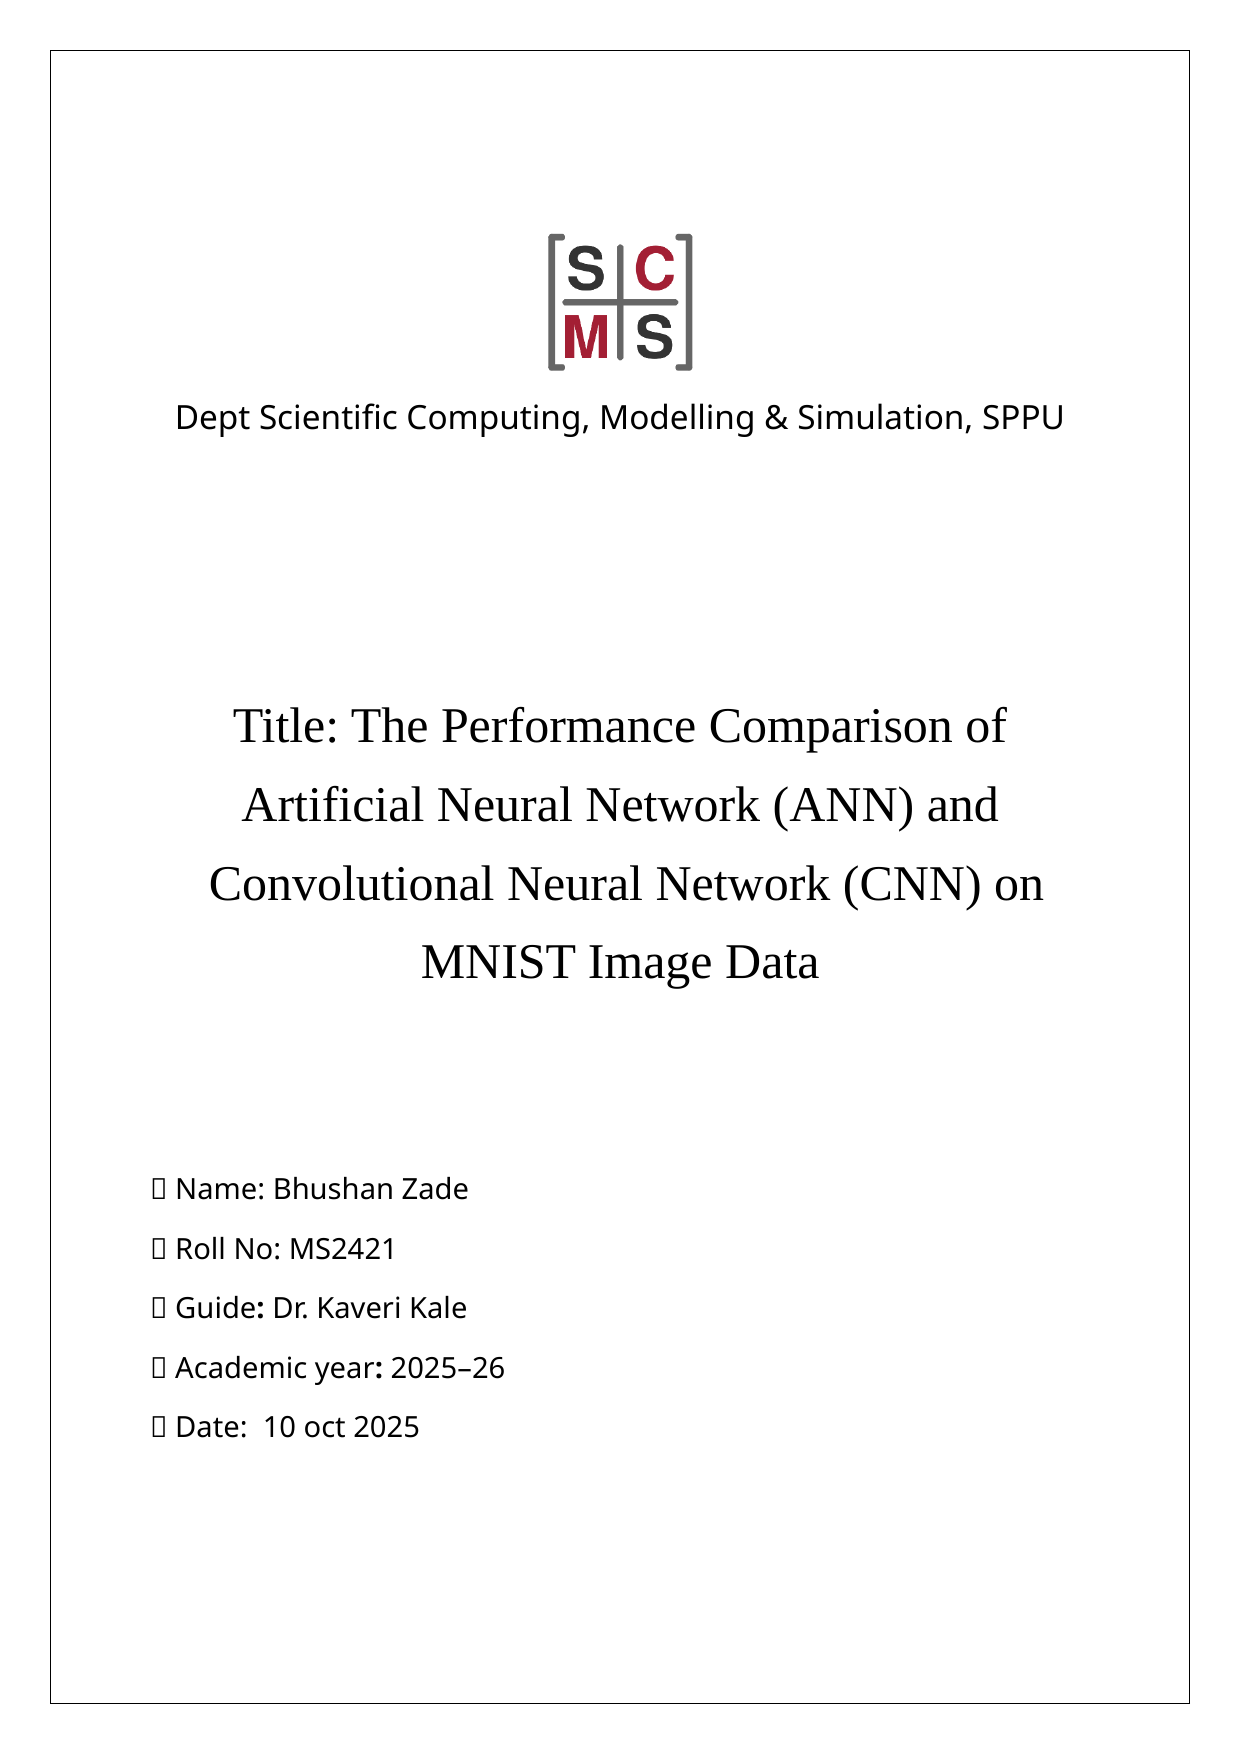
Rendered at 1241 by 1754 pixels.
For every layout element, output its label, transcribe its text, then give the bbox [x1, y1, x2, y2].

text  Academic year: 2025–26 [150, 1347, 1090, 1387]
text MNIST Image Data [150, 932, 1090, 990]
text Title: The Performance Comparison of [150, 696, 1090, 753]
picture [546, 228, 694, 376]
text Artificial Neural Network (ANN) and [150, 775, 1090, 832]
text  Roll No: MS2421 [150, 1228, 1090, 1268]
text Convolutional Neural Network (CNN) on [150, 853, 1090, 911]
text  Guide: Dr. Kaveri Kale [150, 1287, 1090, 1327]
text Dept Scientific Computing, Modelling & Simulation, SPPU [150, 394, 1090, 439]
text  Date: 10 oct 2025 [150, 1406, 1090, 1446]
text  Name: Bhushan Zade [150, 1168, 1090, 1208]
